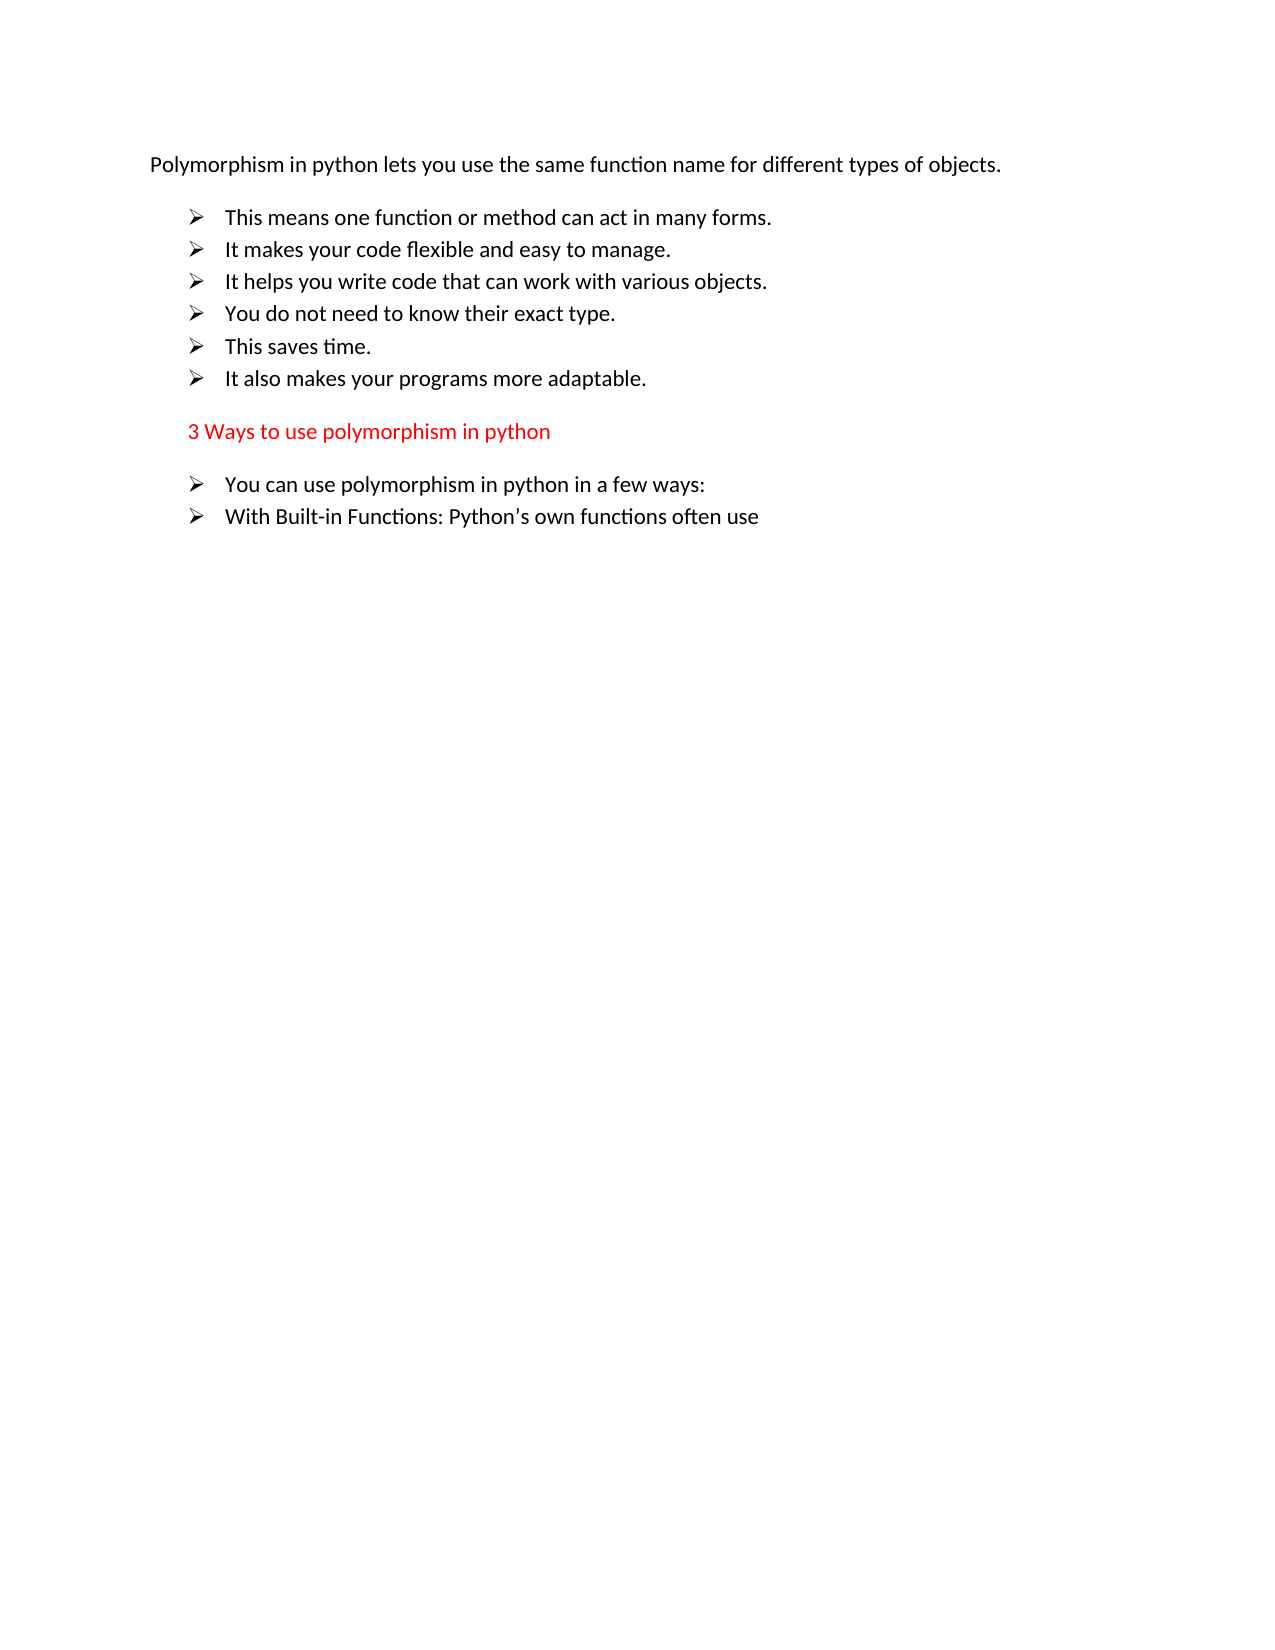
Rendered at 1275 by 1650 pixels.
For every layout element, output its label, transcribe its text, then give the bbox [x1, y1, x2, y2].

text 3 Ways to use polymorphism in python [187, 417, 1125, 445]
list This means one function or method can act in many forms. [187, 203, 1125, 231]
list You do not need to know their exact type. [187, 299, 1125, 328]
text Polymorphism in python lets you use the same function name for different types of objects. [150, 150, 1125, 178]
list It helps you write code that can work with various objects. [187, 267, 1125, 295]
list It also makes your programs more adaptable. [187, 364, 1125, 392]
list With Built-in Functions: Python’s own functions often use [187, 502, 1125, 530]
list It makes your code flexible and easy to manage. [187, 235, 1125, 263]
list This saves time. [187, 332, 1125, 360]
list You can use polymorphism in python in a few ways: [187, 470, 1125, 498]
